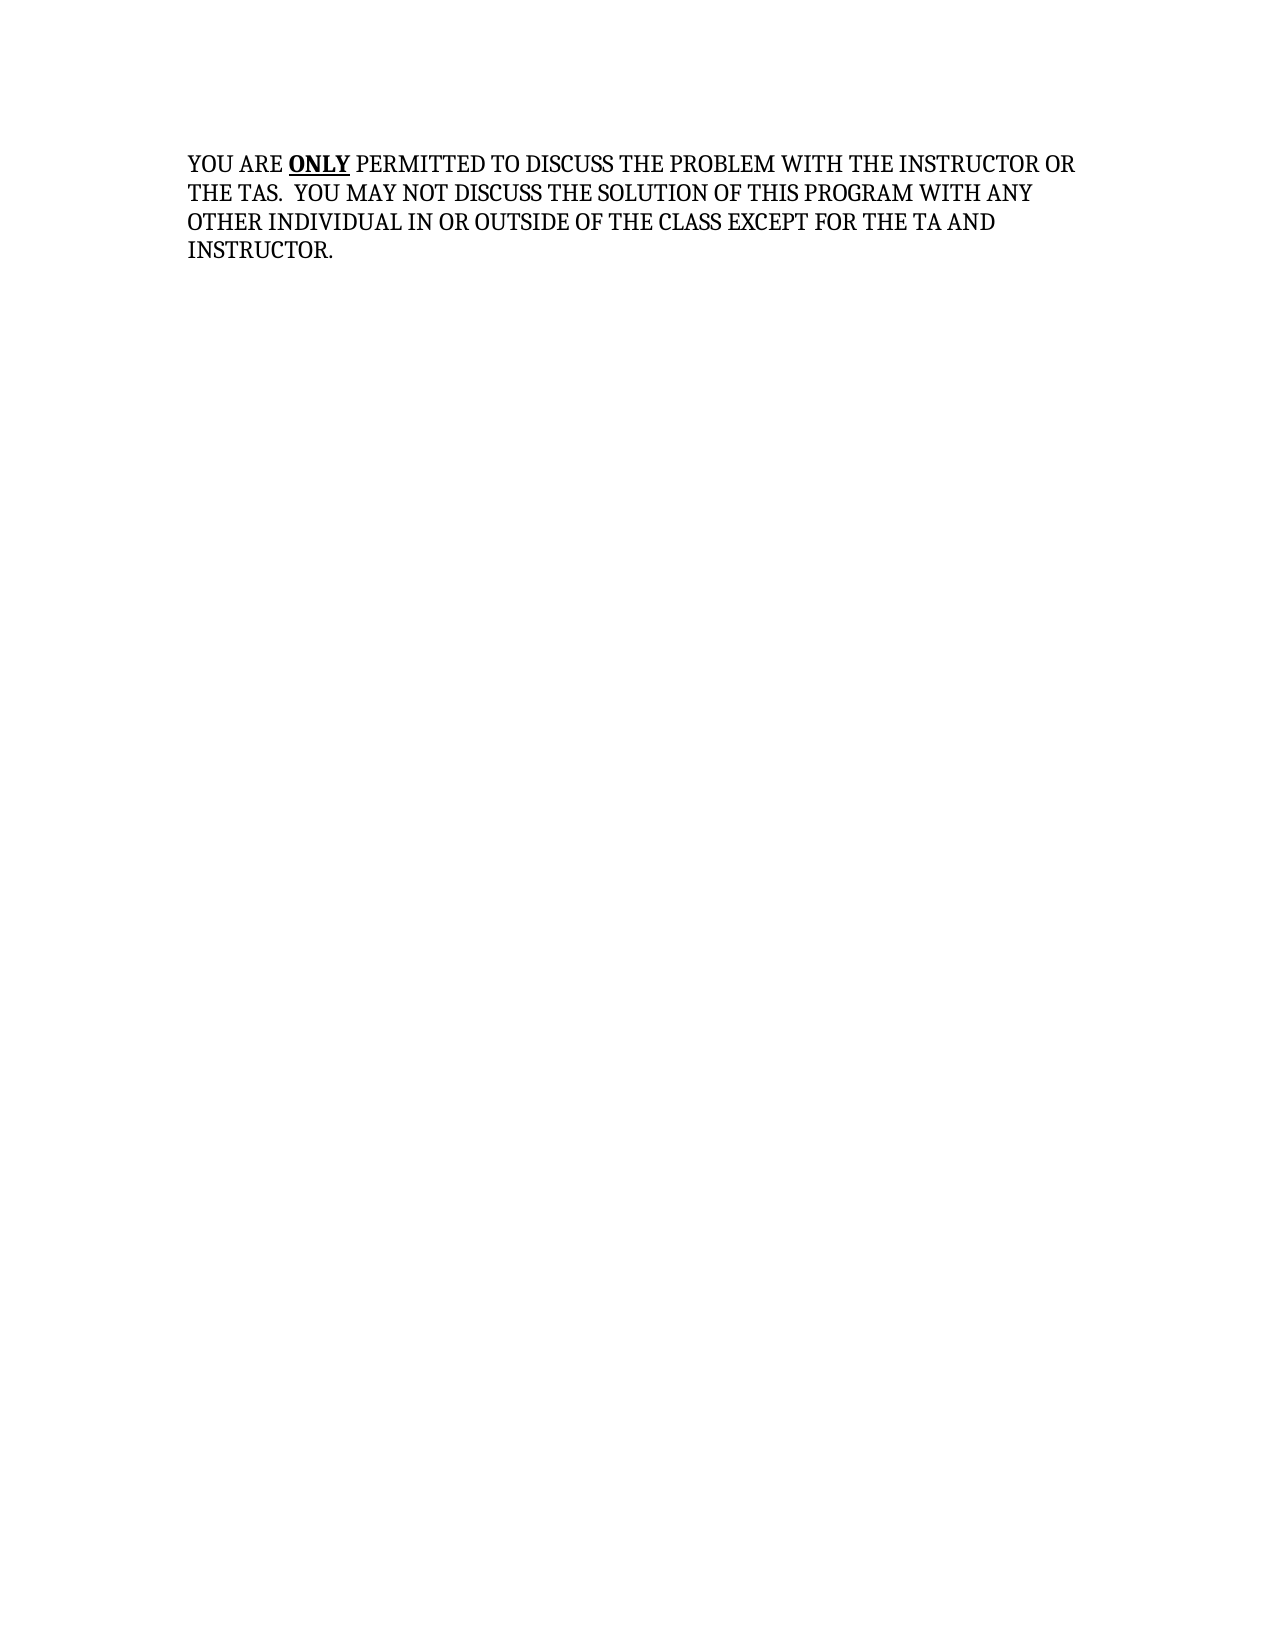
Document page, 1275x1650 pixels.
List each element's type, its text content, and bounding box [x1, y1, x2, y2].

text YOU ARE ONLY PERMITTED TO DISCUSS THE PROBLEM WITH THE INSTRUCTOR OR THE TAS. YOU MAY NOT DISCUSS THE SOLUTION OF THIS PROGRAM WITH ANY OTHER INDIVIDUAL IN OR OUTSIDE OF THE CLASS EXCEPT FOR THE TA AND INSTRUCTOR. [187, 150, 1087, 265]
